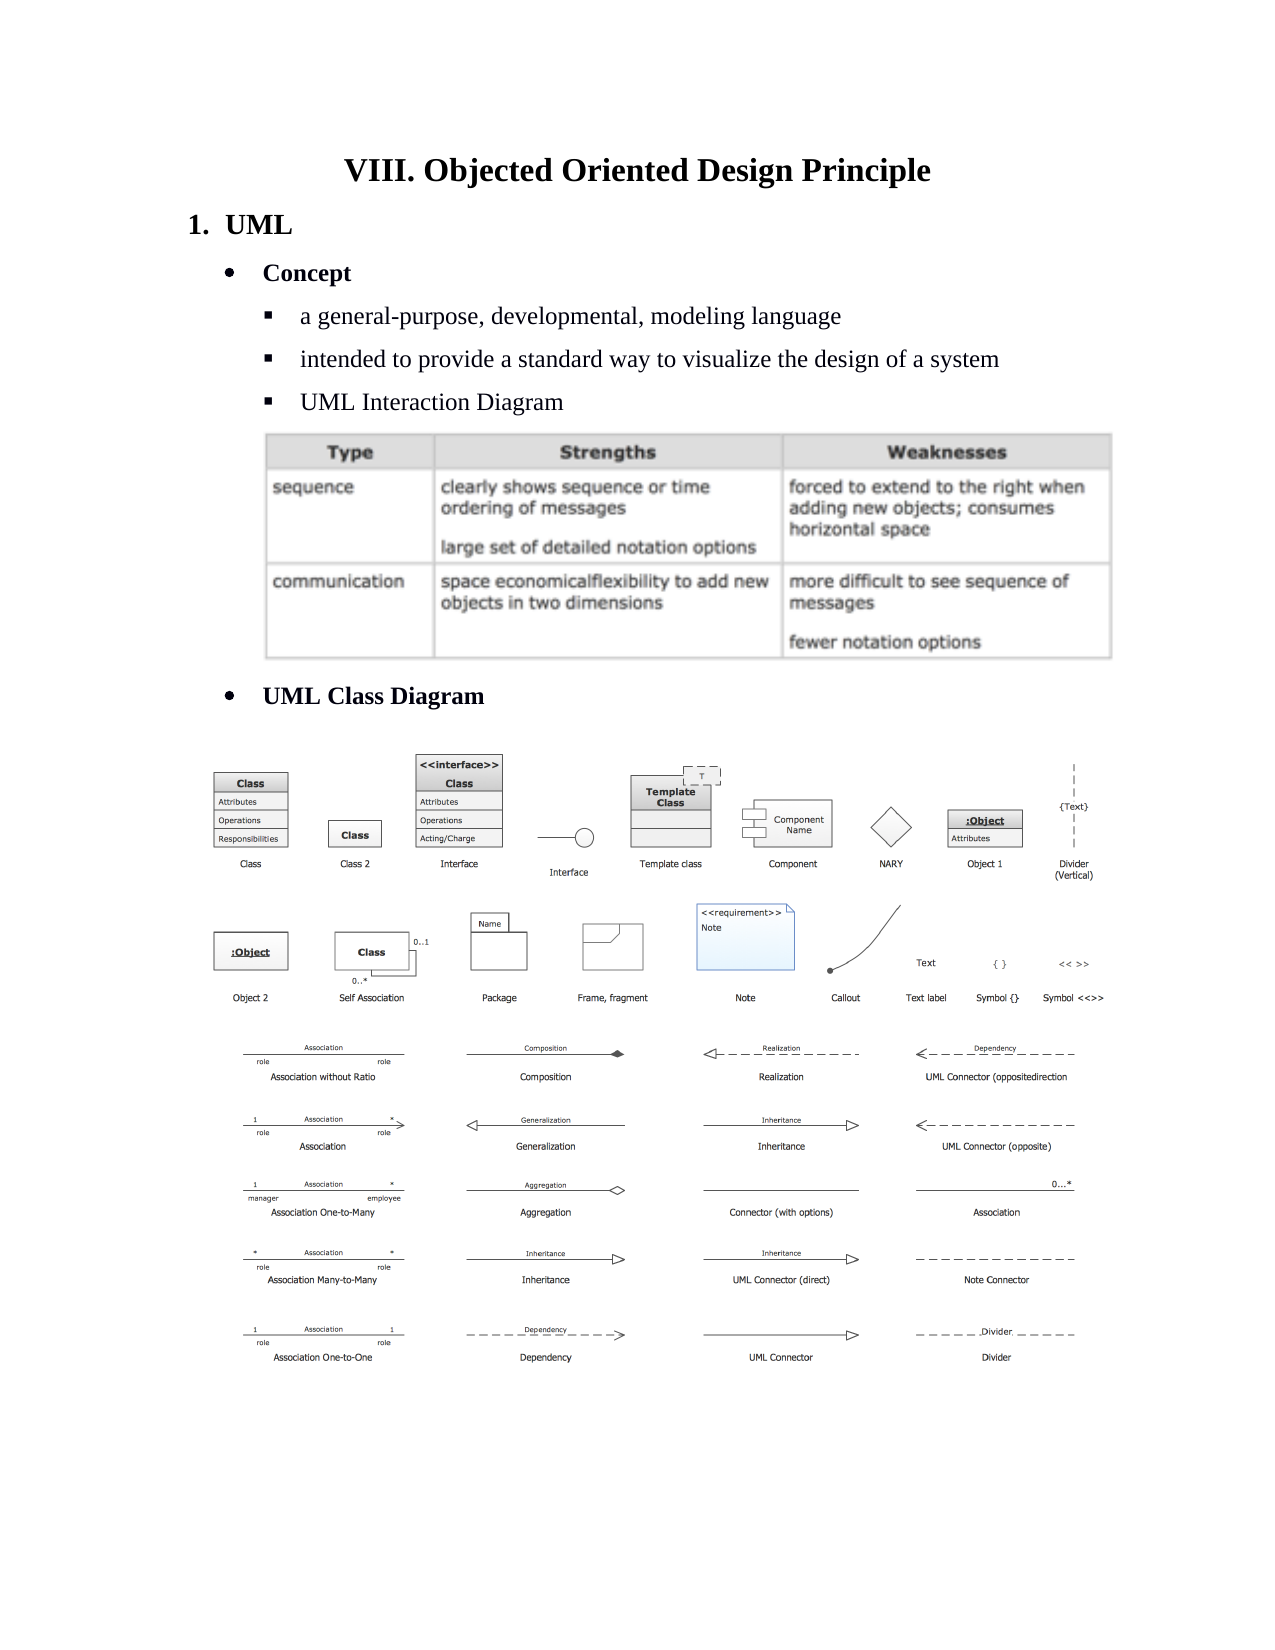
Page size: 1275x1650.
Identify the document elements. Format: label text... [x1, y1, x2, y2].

picture [262, 430, 1117, 667]
list intended to provide a standard way to visualize the design of a system [262, 344, 1125, 373]
list a general-purpose, developmental, modeling language [262, 301, 1125, 330]
list UML [187, 207, 1125, 241]
text VIII. Objected Oriented Design Principle [150, 150, 1125, 188]
picture [150, 724, 1167, 1440]
list UML Interaction Diagram [262, 387, 1125, 416]
list Concept [225, 258, 1125, 287]
list UML Class Diagram [225, 681, 1125, 710]
